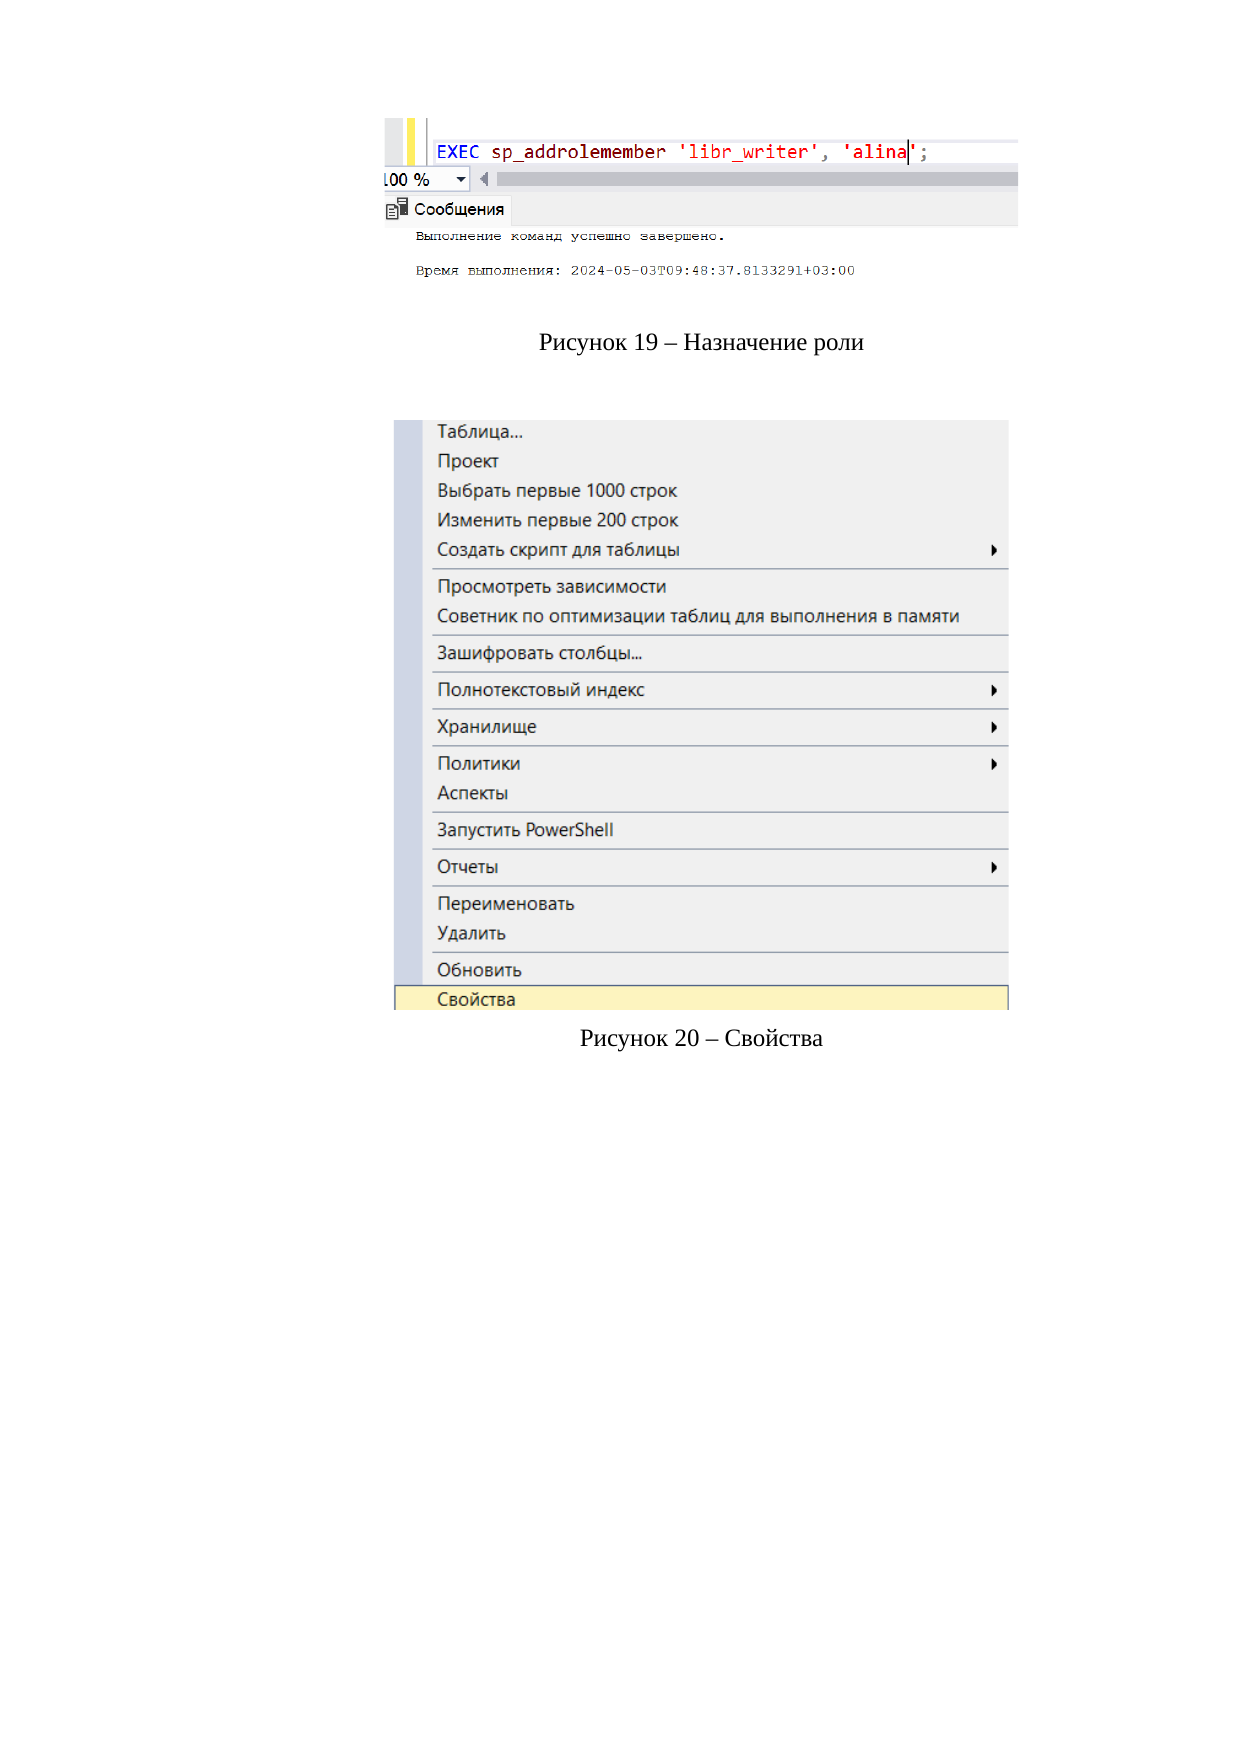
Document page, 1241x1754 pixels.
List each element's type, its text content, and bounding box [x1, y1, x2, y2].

picture [393, 420, 1009, 1010]
text Рисунок 20 – Свойства [177, 1023, 1152, 1052]
text Рисунок 19 – Назначение роли [177, 327, 1152, 356]
picture [384, 118, 1019, 314]
